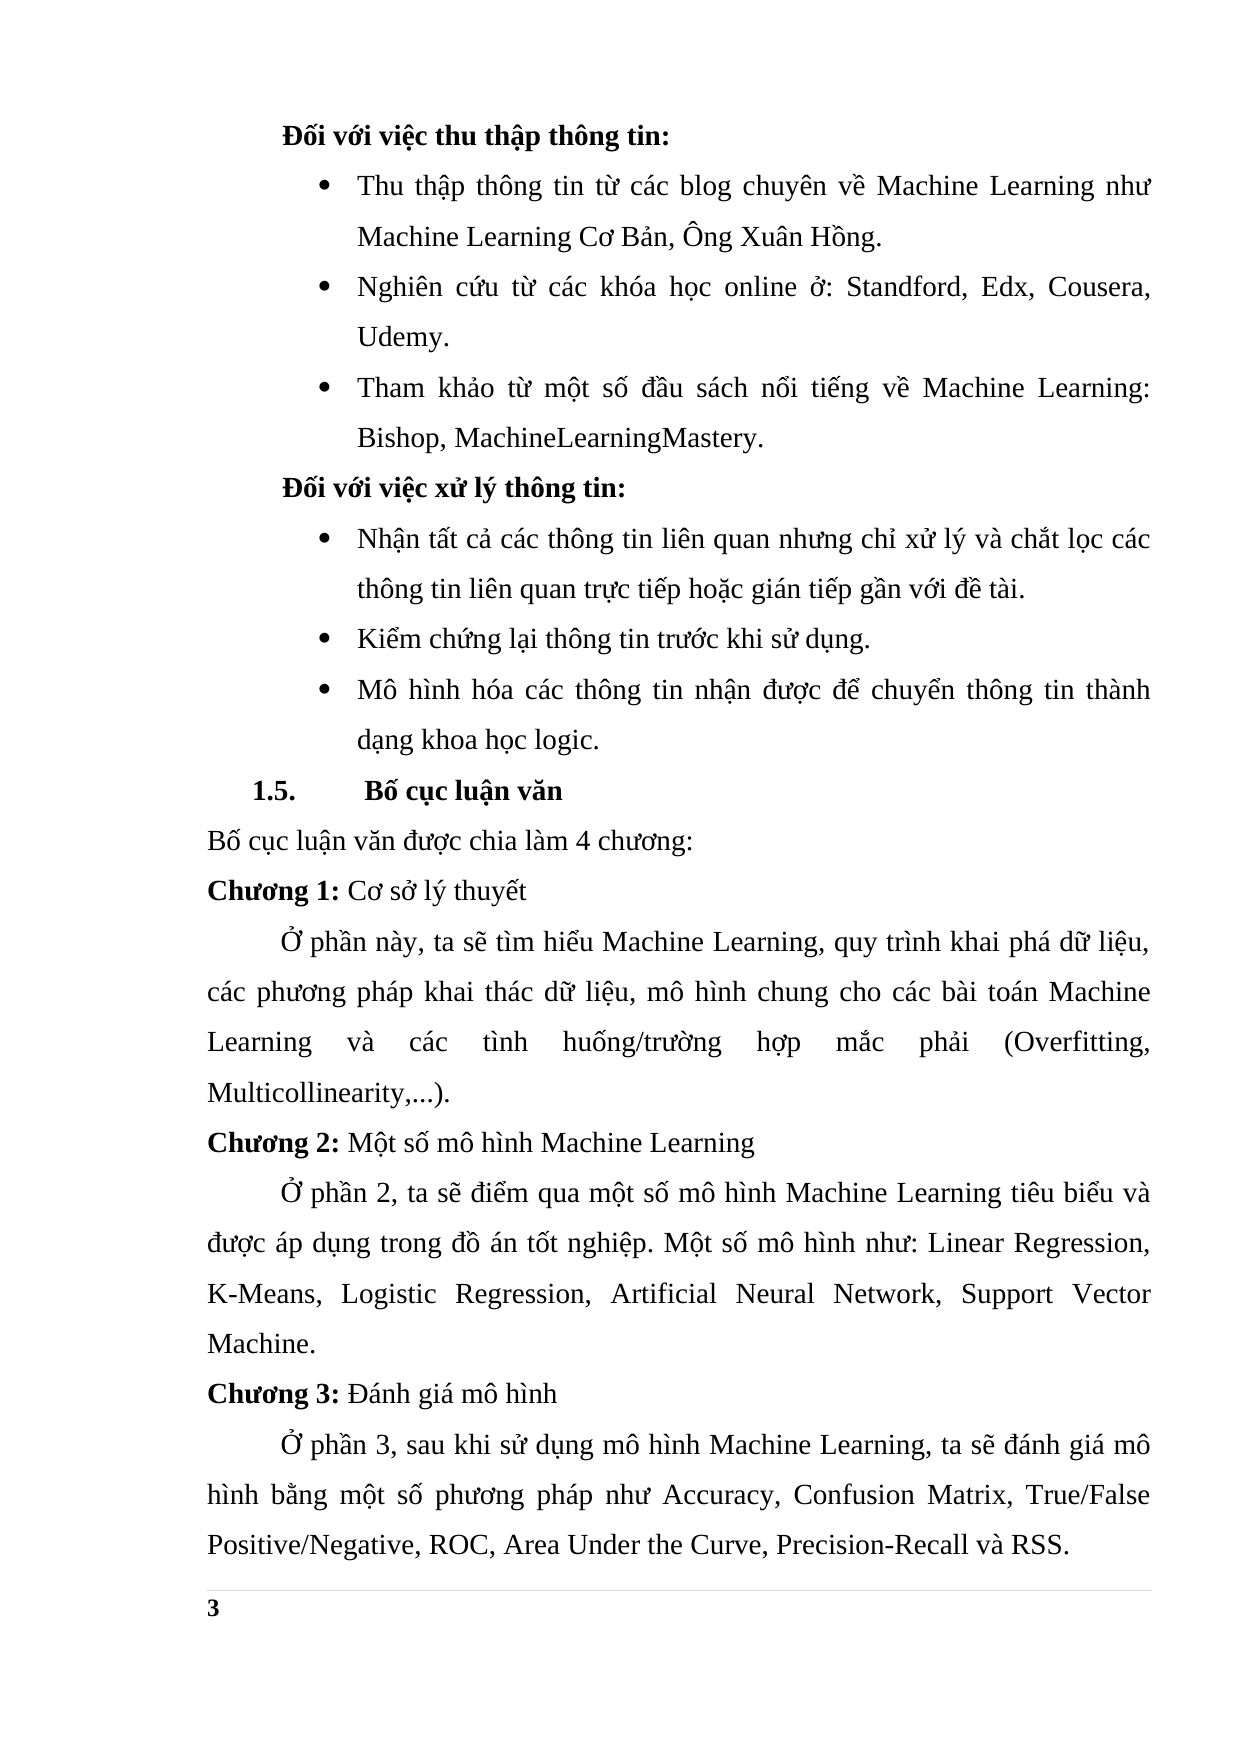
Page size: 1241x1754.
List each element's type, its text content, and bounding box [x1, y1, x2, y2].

text Bố cục luận văn được chia làm 4 chương: [207, 823, 1152, 857]
list Thu thập thông tin từ các blog chuyên về Machine Learning như Machine Learning Cơ Bản, Ông Xuân Hồng. [319, 168, 1152, 252]
list Kiểm chứng lại thông tin trước khi sử dụng. [319, 622, 1152, 655]
list Nhận tất cả các thông tin liên quan nhưng chỉ xử lý và chắt lọc các thông tin liên quan trực tiếp hoặc gián tiếp gần với đề tài. [319, 521, 1152, 605]
text Đối với việc xử lý thông tin: [207, 471, 1152, 504]
list Nghiên cứu từ các khóa học online ở: Standford, Edx, Cousera, Udemy. [319, 269, 1152, 353]
text Bố cục luận văn [252, 773, 1152, 806]
text Đối với việc thu thập thông tin: [207, 118, 1152, 152]
text Chương 2: Một số mô hình Machine Learning [207, 1125, 1152, 1158]
list Tham khảo từ một số đầu sách nổi tiếng về Machine Learning: Bishop, MachineLearningMastery. [319, 370, 1152, 454]
text Chương 3: Đánh giá mô hình [207, 1377, 1152, 1410]
list Mô hình hóa các thông tin nhận được để chuyển thông tin thành dạng khoa học logic. [319, 672, 1152, 756]
text Ở phần này, ta sẽ tìm hiểu Machine Learning, quy trình khai phá dữ liệu, các phương pháp khai thác dữ liệu, mô hình chung cho các bài toán Machine Learning và các tình huống/trường hợp mắc phải (Overfitting, Multicollinearity,...). [207, 924, 1152, 1108]
text Chương 1: Cơ sở lý thuyết [207, 873, 1152, 907]
